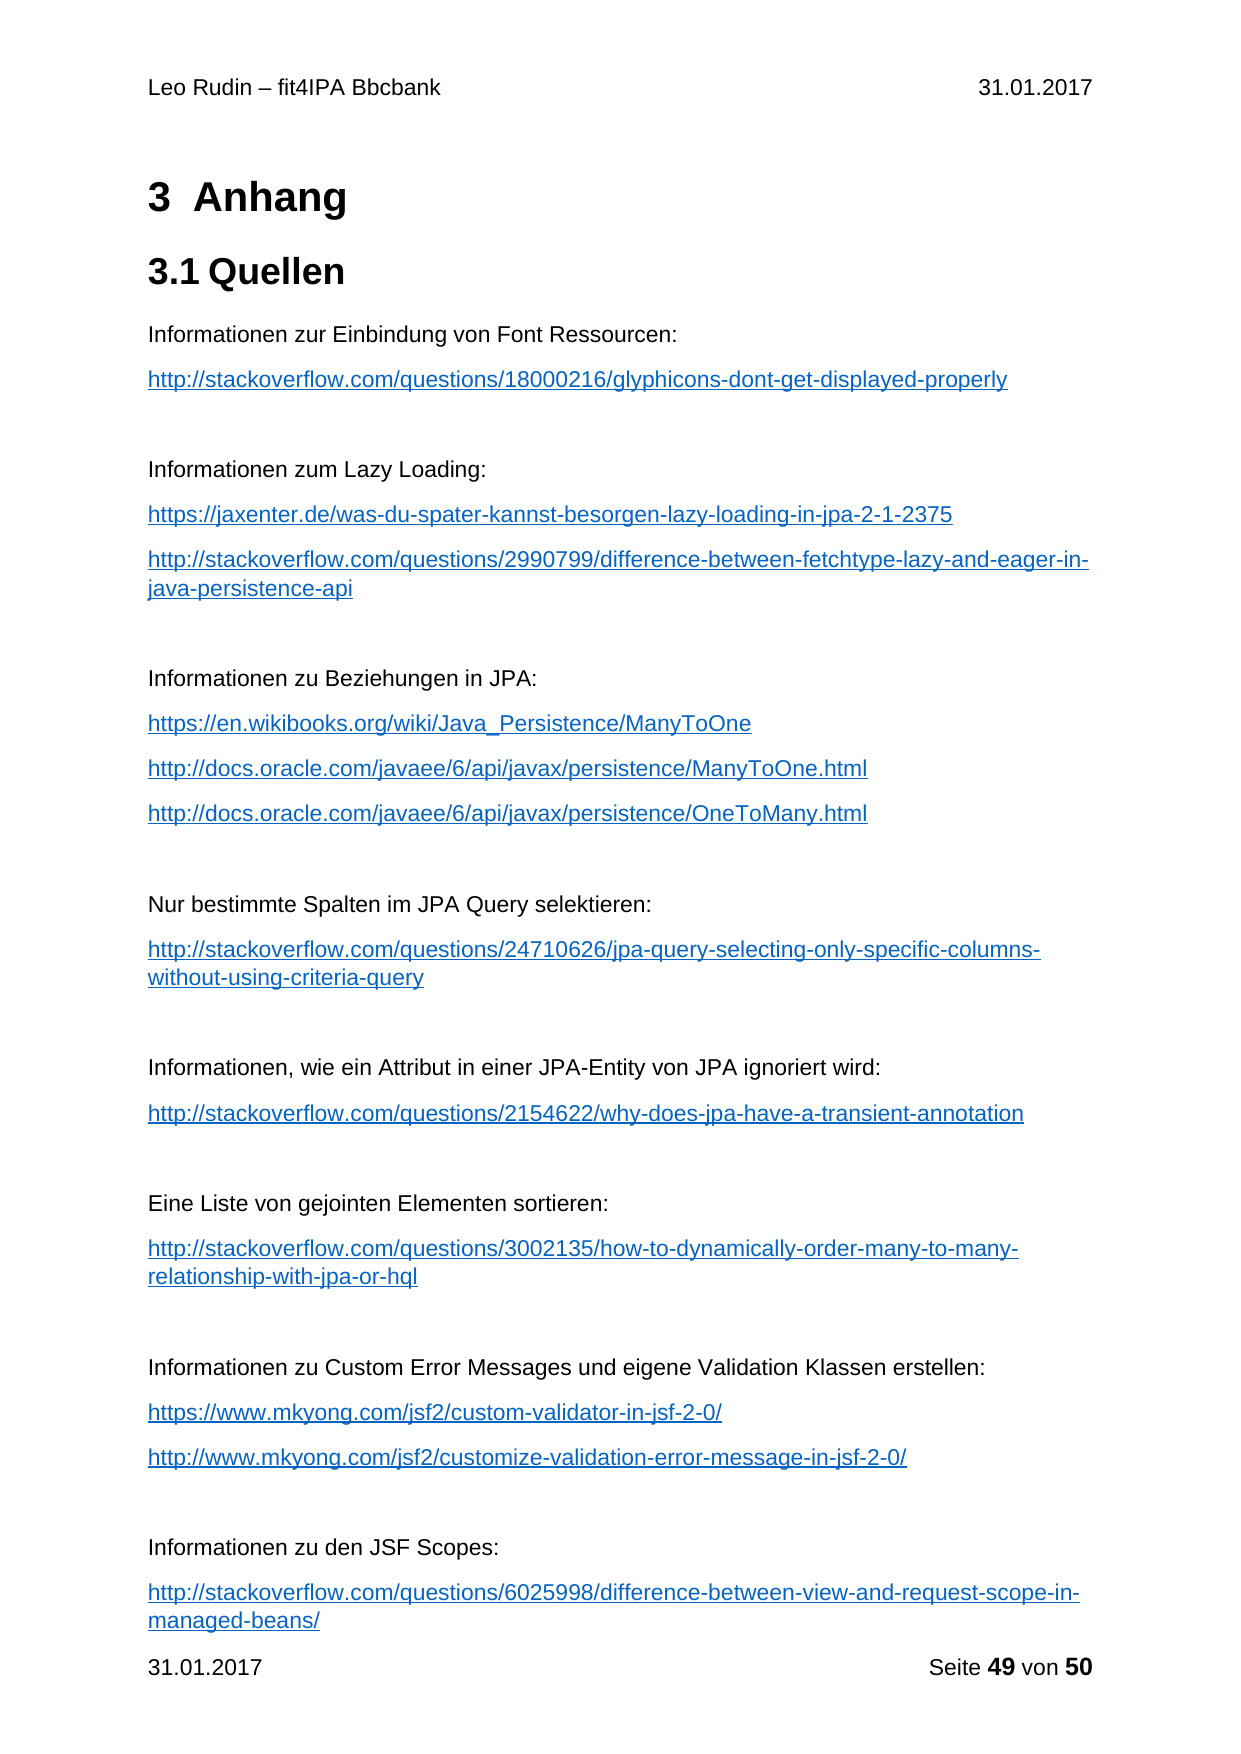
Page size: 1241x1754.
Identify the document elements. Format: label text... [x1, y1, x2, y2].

text https://en.wikibooks.org/wiki/Java_Persistence/ManyToOne [148, 710, 1092, 737]
text http://stackoverflow.com/questions/3002135/how-to-dynamically-order-many-to-many-relationship-with-jpa-or-hql [148, 1235, 1092, 1289]
text https://www.mkyong.com/jsf2/custom-validator-in-jsf-2-0/ [148, 1398, 1092, 1425]
text http://docs.oracle.com/javaee/6/api/javax/persistence/ManyToOne.html [148, 755, 1092, 782]
text http://stackoverflow.com/questions/6025998/difference-between-view-and-request-scope-in-managed-beans/ [148, 1579, 1092, 1634]
text Informationen zu den JSF Scopes: [148, 1534, 1092, 1560]
text Informationen zu Beziehungen in JPA: [148, 665, 1092, 691]
text http://stackoverflow.com/questions/24710626/jpa-query-selecting-only-specific-columns-without-using-criteria-query [148, 936, 1092, 991]
text http://stackoverflow.com/questions/2990799/difference-between-fetchtype-lazy-and-eager-in-java-persistence-api [148, 546, 1092, 601]
text Informationen zur Einbindung von Font Ressourcen: [148, 321, 1092, 347]
text https://jaxenter.de/was-du-spater-kannst-besorgen-lazy-loading-in-jpa-2-1-2375 [148, 501, 1092, 528]
text http://docs.oracle.com/javaee/6/api/javax/persistence/OneToMany.html [148, 800, 1092, 827]
text Nur bestimmte Spalten im JPA Query selektieren: [148, 891, 1092, 917]
subtitle Anhang [148, 173, 1092, 221]
text http://stackoverflow.com/questions/2154622/why-does-jpa-have-a-transient-annotation [148, 1099, 1092, 1126]
text Informationen zu Custom Error Messages und eigene Validation Klassen erstellen: [148, 1353, 1092, 1380]
text Eine Liste von gejointen Elementen sortieren: [148, 1190, 1092, 1216]
text http://www.mkyong.com/jsf2/customize-validation-error-message-in-jsf-2-0/ [148, 1444, 1092, 1470]
text Informationen, wie ein Attribut in einer JPA-Entity von JPA ignoriert wird: [148, 1054, 1092, 1081]
text http://stackoverflow.com/questions/18000216/glyphicons-dont-get-displayed-properly [148, 366, 1092, 392]
text Informationen zum Lazy Loading: [148, 456, 1092, 483]
subtitle Quellen [148, 249, 1092, 292]
